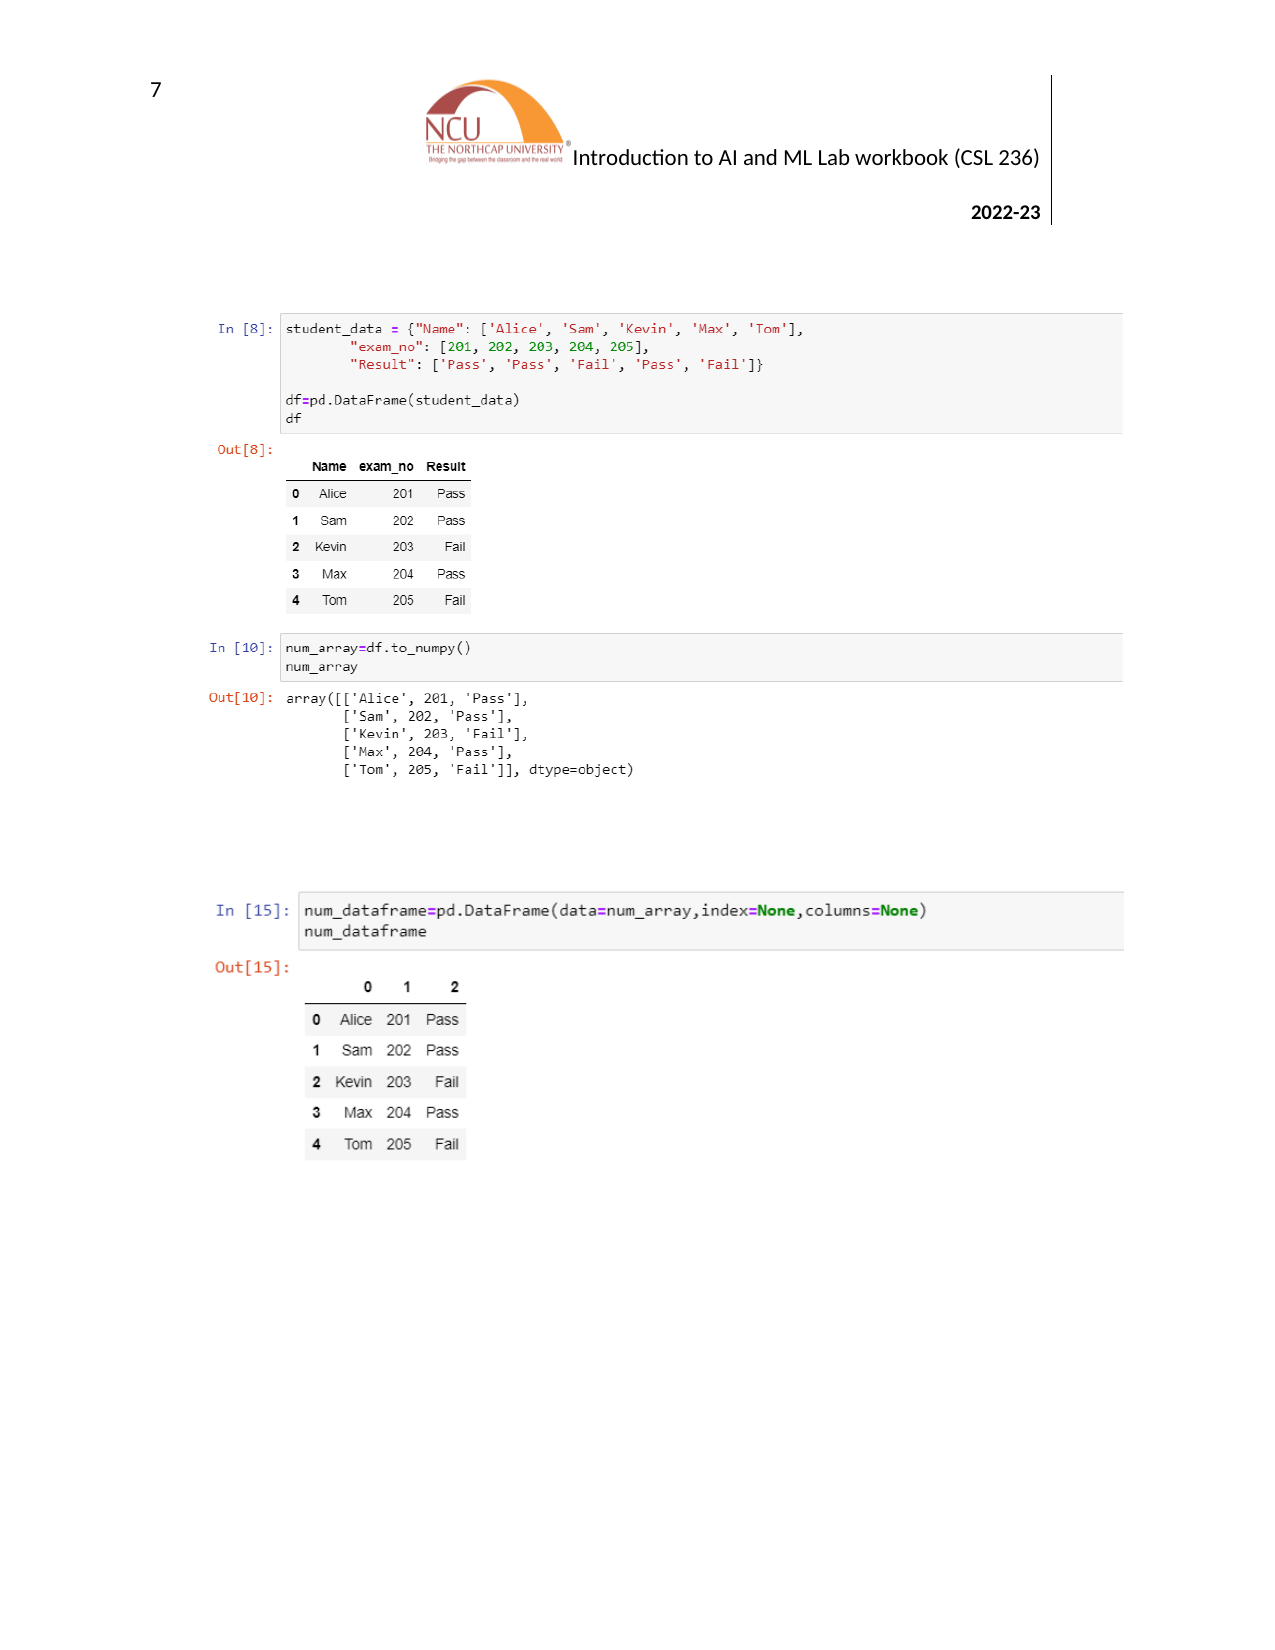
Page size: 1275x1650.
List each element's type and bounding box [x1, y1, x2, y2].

picture [150, 303, 1123, 795]
picture [422, 75, 573, 166]
picture [150, 873, 1125, 1189]
